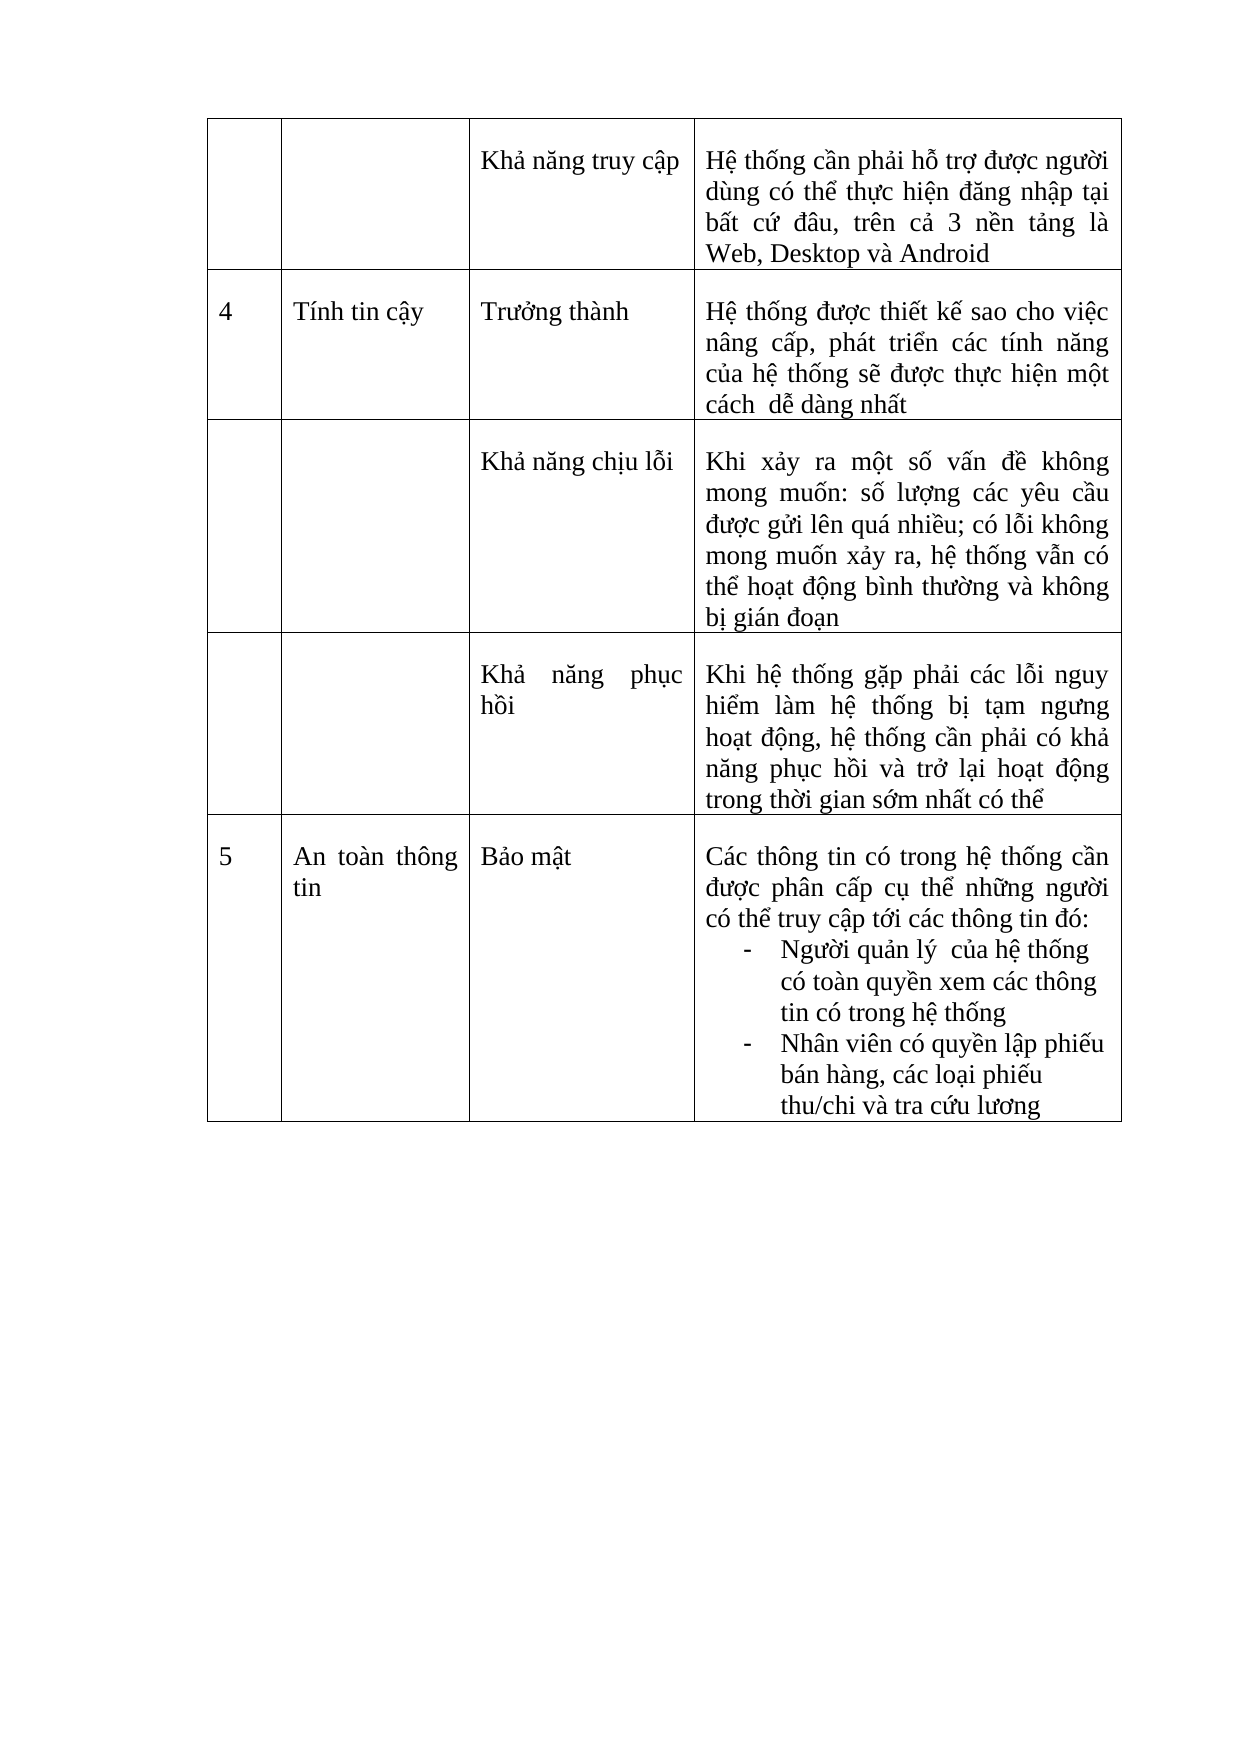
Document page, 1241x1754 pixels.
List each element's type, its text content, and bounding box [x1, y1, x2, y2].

table_cell Các thông tin có trong hệ thống cần được phân cấp cụ thể những người có thể truy cập tới các thông tin đó: Người quản lý của hệ thống có toàn quyền xem các thông tin có trong hệ thống Nhân viên có quyền lập phiếu bán hàng, các loại phiếu thu/chi và tra cứu lương [695, 815, 1121, 1121]
table_cell An toàn thông tin [282, 815, 469, 1121]
table_cell [208, 420, 281, 632]
table_cell 5 [208, 815, 281, 1121]
table_cell [282, 119, 469, 269]
table_cell Khả năng phục hồi [470, 633, 694, 814]
table_cell [208, 119, 281, 269]
table_cell Bảo mật [470, 815, 694, 1121]
table_cell [282, 420, 469, 632]
table_cell Trưởng thành [470, 270, 694, 419]
table_cell Khả năng truy cập [470, 119, 694, 269]
table_cell Khi hệ thống gặp phải các lỗi nguy hiểm làm hệ thống bị tạm ngưng hoạt động, hệ thống cần phải có khả năng phục hồi và trở lại hoạt động trong thời gian sớm nhất có thể [695, 633, 1121, 814]
table_cell 4 [208, 270, 281, 419]
table_cell [282, 633, 469, 814]
table_cell Hệ thống được thiết kế sao cho việc nâng cấp, phát triển các tính năng của hệ thống sẽ được thực hiện một cách dễ dàng nhất [695, 270, 1121, 419]
table_cell Khi xảy ra một số vấn đề không mong muốn: số lượng các yêu cầu được gửi lên quá nhiều; có lỗi không mong muốn xảy ra, hệ thống vẫn có thể hoạt động bình thường và không bị gián đoạn [695, 420, 1121, 632]
table_cell [208, 633, 281, 814]
table_cell Hệ thống cần phải hỗ trợ được người dùng có thể thực hiện đăng nhập tại bất cứ đâu, trên cả 3 nền tảng là Web, Desktop và Android [695, 119, 1121, 269]
table_cell Tính tin cậy [282, 270, 469, 419]
table_cell Khả năng chịu lỗi [470, 420, 694, 632]
